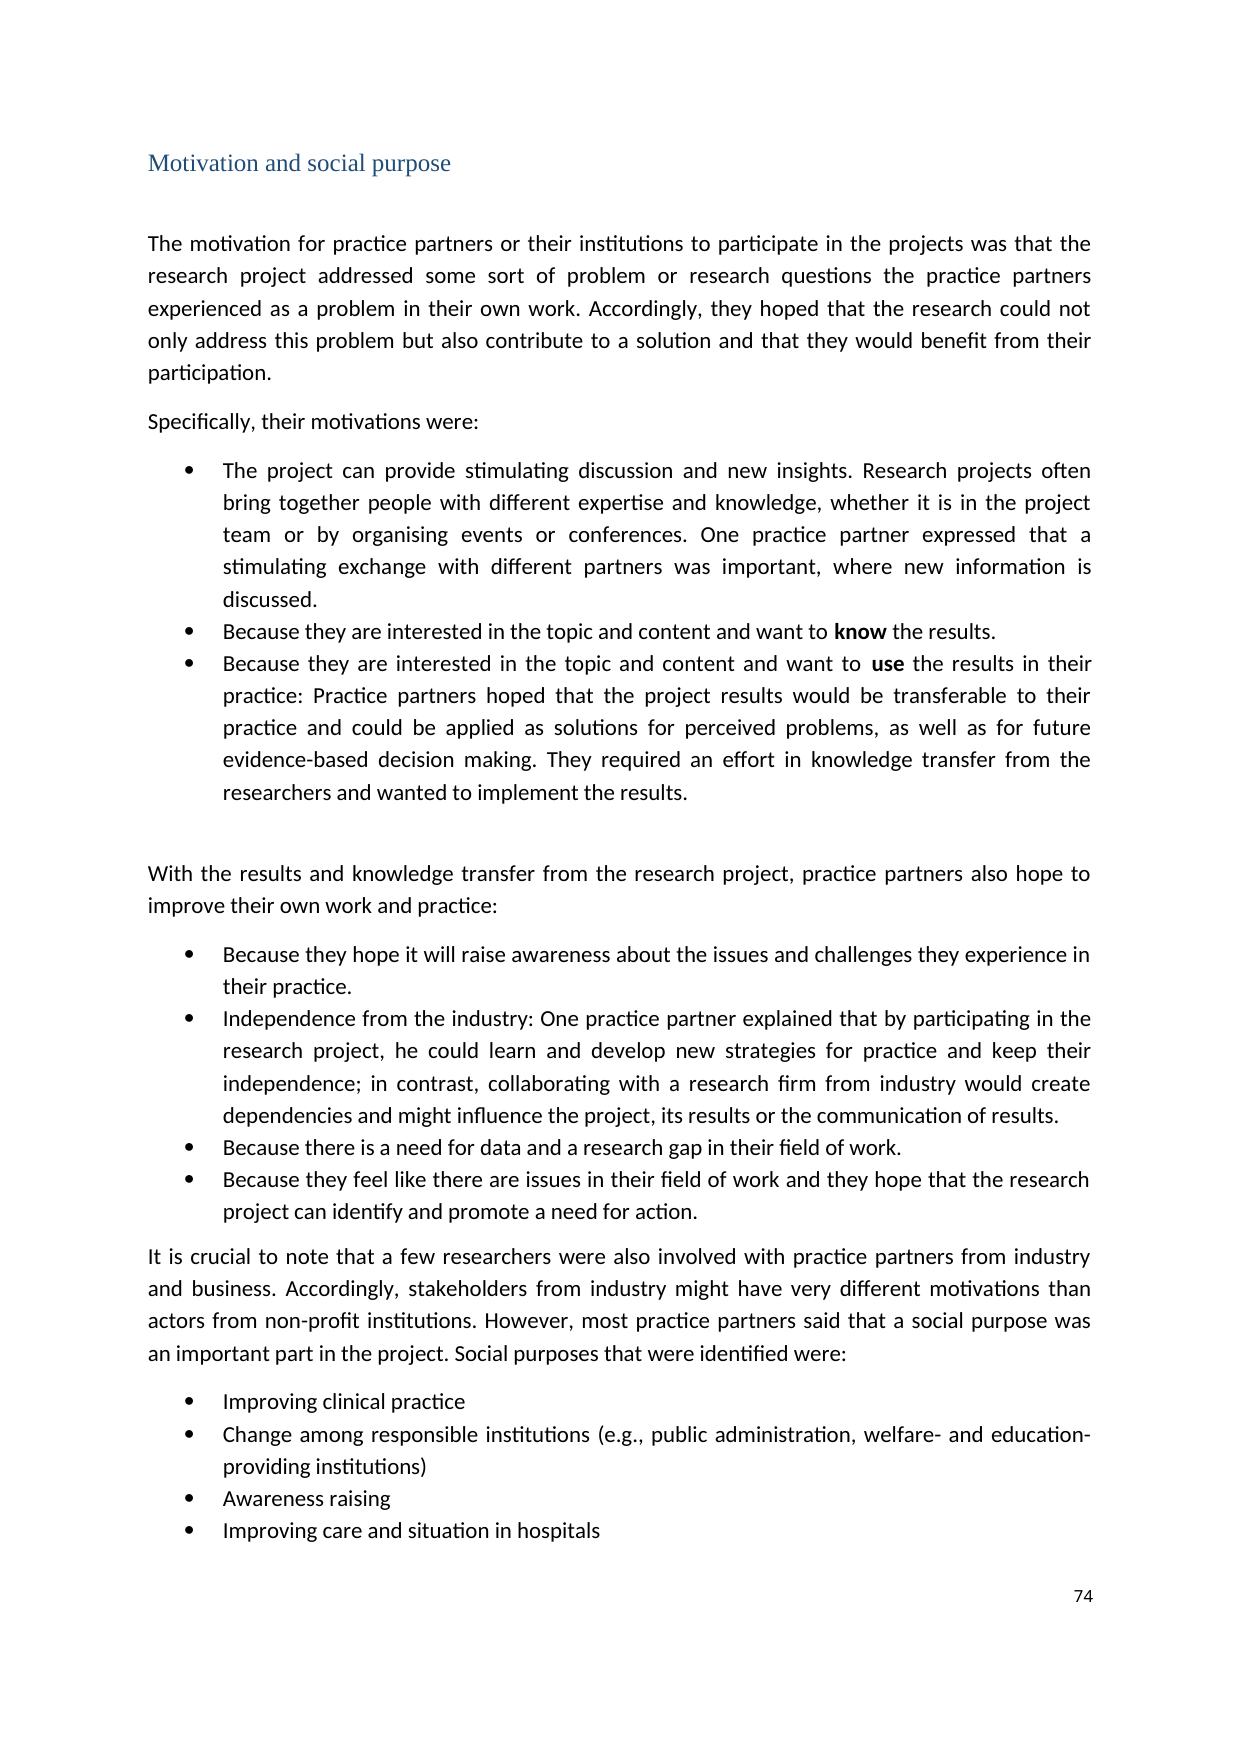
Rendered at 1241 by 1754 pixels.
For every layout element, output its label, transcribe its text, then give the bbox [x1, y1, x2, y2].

list Improving care and situation in hospitals [185, 1516, 1093, 1544]
list Awareness raising [185, 1484, 1093, 1512]
list Improving clinical practice [185, 1387, 1093, 1416]
text With the results and knowledge transfer from the research project, practice partners also hope to improve their own work and practice: [148, 859, 1093, 919]
list Because they are interested in the topic and content and want to know the results. [185, 617, 1093, 645]
list Because there is a need for data and a research gap in their field of work. [185, 1133, 1093, 1161]
list Independence from the industry: One practice partner explained that by participating in the research project, he could learn and develop new strategies for practice and keep their independence; in contrast, collaborating with a research firm from industry would create dependencies and might influence the project, its results or the communication of results. [185, 1004, 1093, 1129]
list Because they feel like there are issues in their field of work and they hope that the research project can identify and promote a need for action. [185, 1165, 1093, 1225]
list Change among responsible institutions (e.g., public administration, welfare- and education-providing institutions) [185, 1420, 1093, 1480]
list Because they are interested in the topic and content and want to use the results in their practice: Practice partners hoped that the project results would be transferable to their practice and could be applied as solutions for perceived problems, as well as for future evidence-based decision making. They required an effort in knowledge transfer from the researchers and wanted to implement the results. [185, 649, 1093, 806]
list Because they hope it will raise awareness about the issues and challenges they experience in their practice. [185, 940, 1093, 1000]
subtitle Motivation and social purpose [148, 148, 1093, 176]
text It is crucial to note that a few researchers were also involved with practice partners from industry and business. Accordingly, stakeholders from industry might have very different motivations than actors from non-profit institutions. However, most practice partners said that a social purpose was an important part in the project. Social purposes that were identified were: [148, 1242, 1093, 1367]
text Specifically, their motivations were: [148, 407, 1093, 435]
text The motivation for practice partners or their institutions to participate in the projects was that the research project addressed some sort of problem or research questions the practice partners experienced as a problem in their own work. Accordingly, they hoped that the research could not only address this problem but also contribute to a solution and that they would benefit from their participation. [148, 229, 1093, 386]
list The project can provide stimulating discussion and new insights. Research projects often bring together people with different expertise and knowledge, whether it is in the project team or by organising events or conferences. One practice partner expressed that a stimulating exchange with different partners was important, where new information is discussed. [185, 456, 1093, 613]
